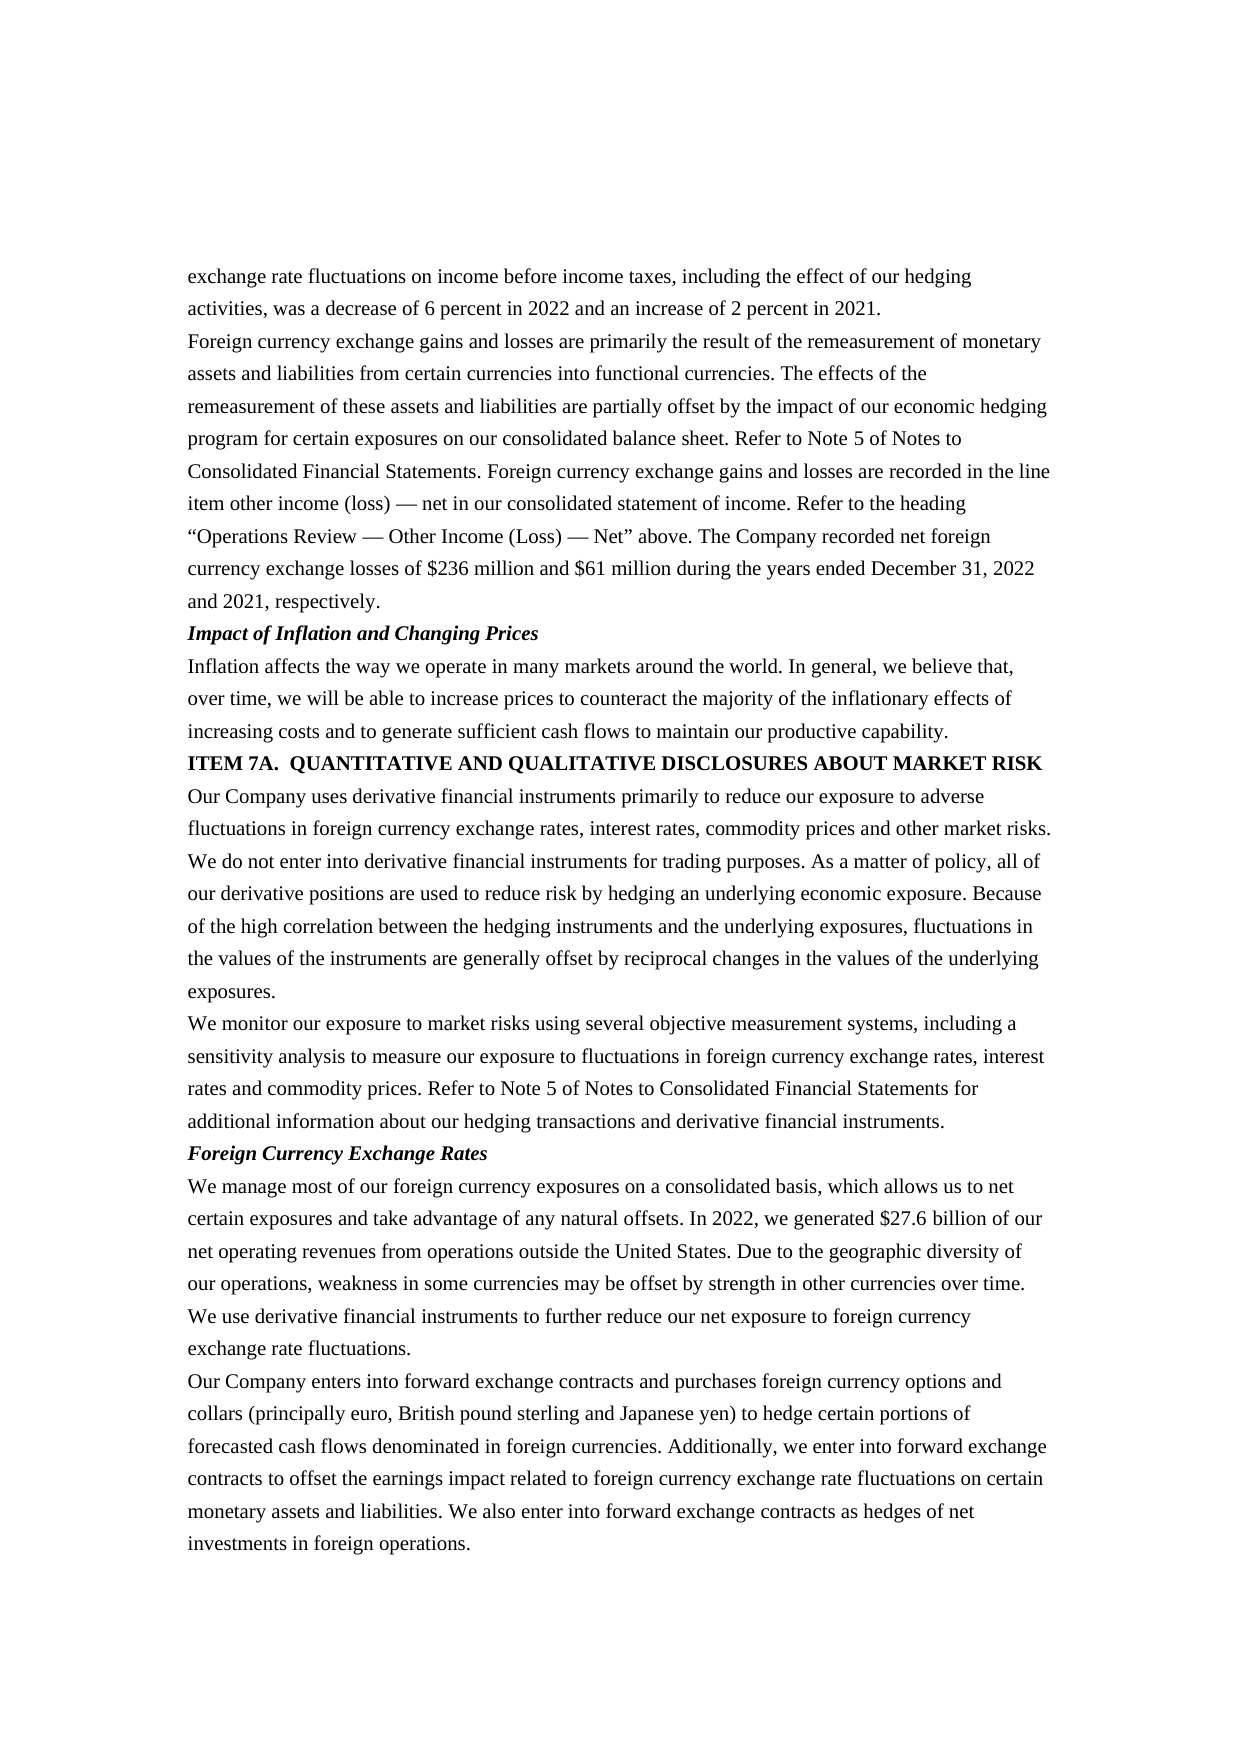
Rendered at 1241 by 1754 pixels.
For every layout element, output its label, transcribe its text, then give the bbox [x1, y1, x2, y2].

text Our Company uses derivative financial instruments primarily to reduce our exposure to adverse fluctuations in foreign currency exchange rates, interest rates, commodity prices and other market risks. We do not enter into derivative financial instruments for trading purposes. As a matter of policy, all of our derivative positions are used to reduce risk by hedging an underlying economic exposure. Because of the high correlation between the hedging instruments and the underlying exposures, fluctuations in the values of the instruments are generally offset by reciprocal changes in the values of the underlying exposures. [187, 779, 1053, 1007]
text Inflation affects the way we operate in many markets around the world. In general, we believe that, over time, we will be able to increase prices to counteract the majority of the inflationary effects of increasing costs and to generate sufficient cash flows to maintain our productive capability. [187, 649, 1053, 747]
text We manage most of our foreign currency exposures on a consolidated basis, which allows us to net certain exposures and take advantage of any natural offsets. In 2022, we generated $27.6 billion of our net operating revenues from operations outside the United States. Due to the geographic diversity of our operations, weakness in some currencies may be offset by strength in other currencies over time. We use derivative financial instruments to further reduce our net exposure to foreign currency exchange rate fluctuations. [187, 1169, 1053, 1364]
text ITEM 7A. QUANTITATIVE AND QUALITATIVE DISCLOSURES ABOUT MARKET RISK [187, 747, 1053, 779]
text Impact of Inflation and Changing Prices [187, 617, 1053, 649]
text We monitor our exposure to market risks using several objective measurement systems, including a sensitivity analysis to measure our exposure to fluctuations in foreign currency exchange rates, interest rates and commodity prices. Refer to Note 5 of Notes to Consolidated Financial Statements for additional information about our hedging transactions and derivative financial instruments. [187, 1007, 1053, 1137]
text Foreign Currency Exchange Rates [187, 1137, 1053, 1169]
text Our Company enters into forward exchange contracts and purchases foreign currency options and collars (principally euro, British pound sterling and Japanese yen) to hedge certain portions of forecasted cash flows denominated in foreign currencies. Additionally, we enter into forward exchange contracts to offset the earnings impact related to foreign currency exchange rate fluctuations on certain monetary assets and liabilities. We also enter into forward exchange contracts as hedges of net investments in foreign operations. [187, 1364, 1053, 1559]
text Foreign currency exchange gains and losses are primarily the result of the remeasurement of monetary assets and liabilities from certain currencies into functional currencies. The effects of the remeasurement of these assets and liabilities are partially offset by the impact of our economic hedging program for certain exposures on our consolidated balance sheet. Refer to Note 5 of Notes to Consolidated Financial Statements. Foreign currency exchange gains and losses are recorded in the line item other income (loss) — net in our consolidated statement of income. Refer to the heading “Operations Review — Other Income (Loss) — Net” above. The Company recorded net foreign currency exchange losses of $236 million and $61 million during the years ended December 31, 2022 and 2021, respectively. [187, 324, 1053, 617]
text exchange rate fluctuations on income before income taxes, including the effect of our hedging activities, was a decrease of 6 percent in 2022 and an increase of 2 percent in 2021. [187, 259, 1053, 324]
